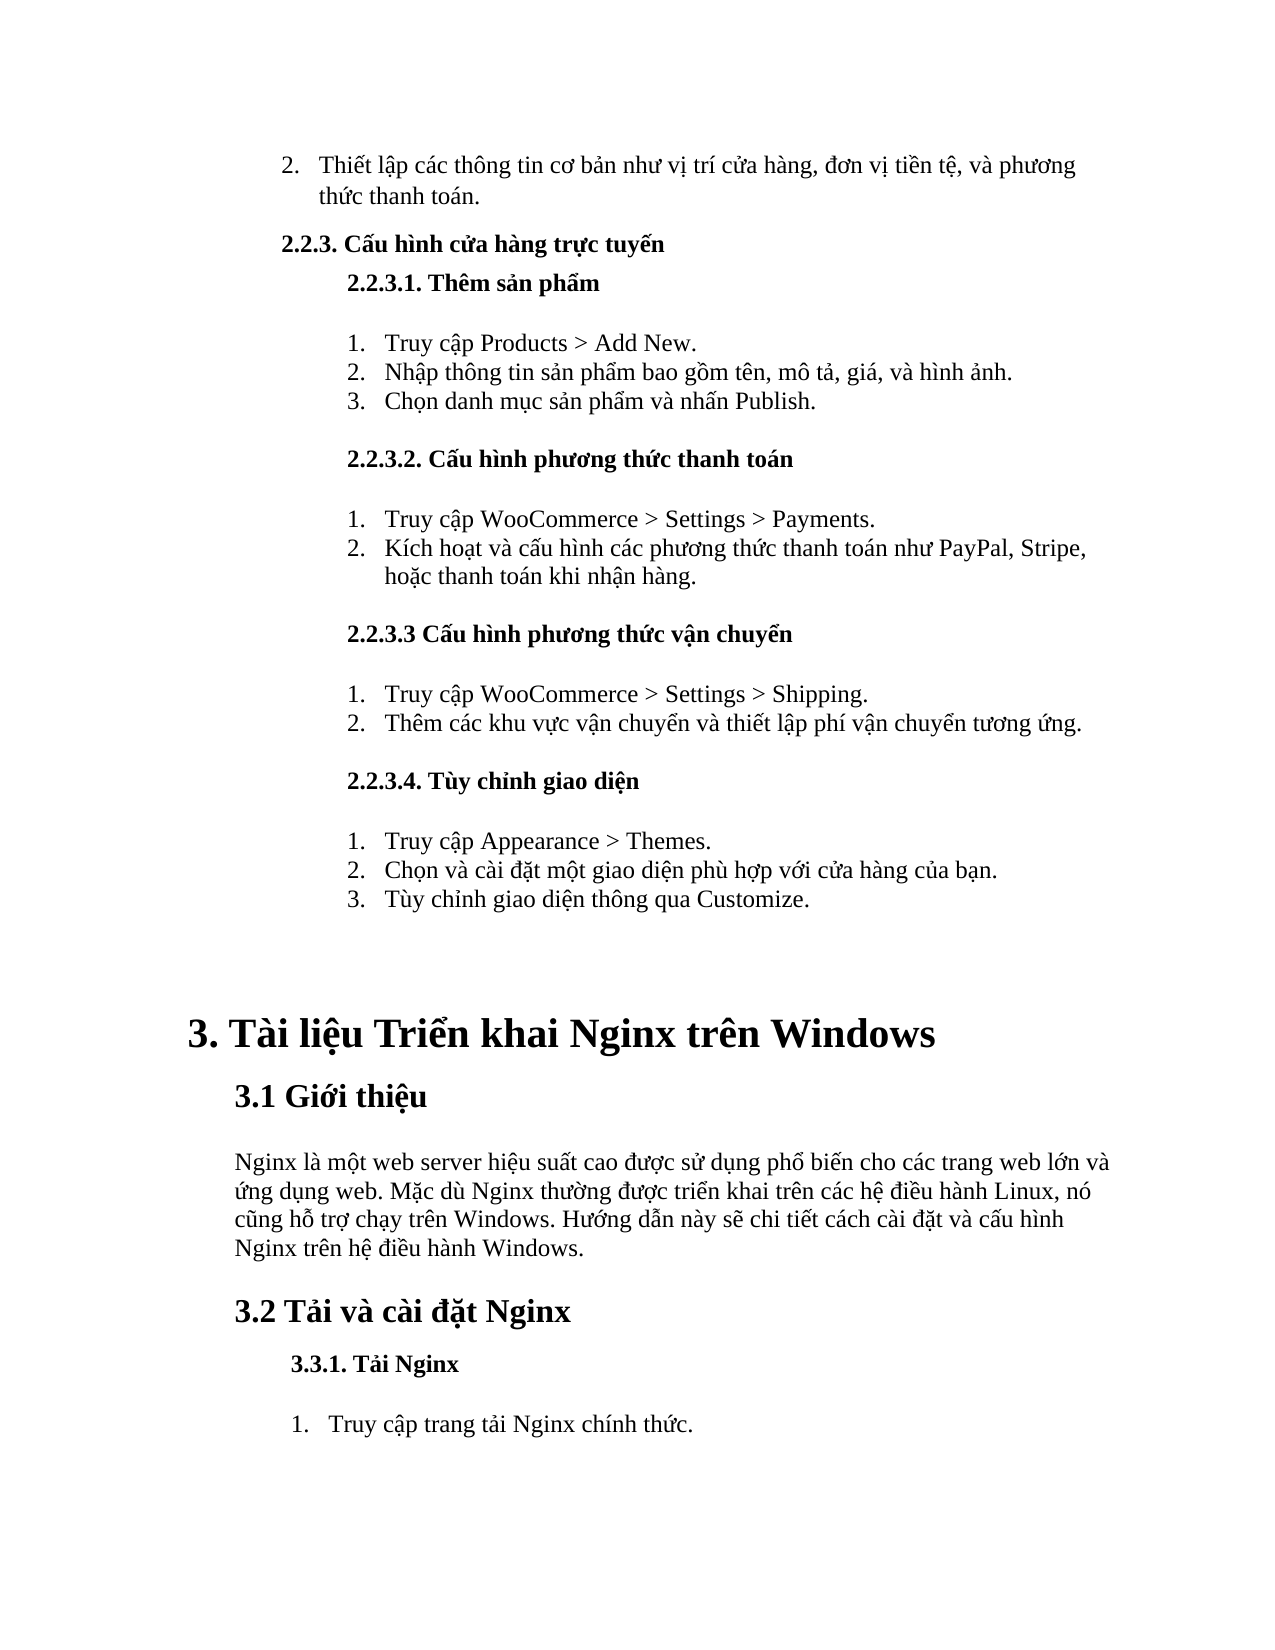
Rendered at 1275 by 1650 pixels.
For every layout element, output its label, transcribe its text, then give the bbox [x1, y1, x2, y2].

list Truy cập trang tải Nginx chính thức. [291, 1409, 1125, 1438]
list Truy cập Products > Add New. [347, 328, 1125, 357]
list Truy cập Appearance > Themes. [347, 826, 1125, 855]
list Truy cập WooCommerce > Settings > Shipping. [347, 679, 1125, 708]
subtitle 2.2.3.4. Tùy chỉnh giao diện [347, 766, 1125, 795]
subtitle 2.2.3.3 Cấu hình phương thức vận chuyển [347, 619, 1125, 648]
subtitle 3.1 Giới thiệu [234, 1076, 1125, 1115]
list Chọn danh mục sản phẩm và nhấn Publish. [347, 386, 1125, 414]
list Thêm các khu vực vận chuyển và thiết lập phí vận chuyển tương ứng. [347, 708, 1125, 737]
list Truy cập WooCommerce > Settings > Payments. [347, 504, 1125, 533]
subtitle Thiết lập các thông tin cơ bản như vị trí cửa hàng, đơn vị tiền tệ, và phương thức thanh toán. [281, 150, 1125, 210]
list Chọn và cài đặt một giao diện phù hợp với cửa hàng của bạn. [347, 855, 1125, 884]
subtitle 2.2.3. Cấu hình cửa hàng trực tuyến [281, 229, 1125, 257]
subtitle 3.3.1. Tải Nginx [291, 1349, 1125, 1378]
list Kích hoạt và cấu hình các phương thức thanh toán như PayPal, Stripe, hoặc thanh toán khi nhận hàng. [347, 533, 1125, 590]
subtitle 3. Tài liệu Triển khai Nginx trên Windows [187, 1008, 1125, 1056]
subtitle 2.2.3.2. Cấu hình phương thức thanh toán [347, 444, 1125, 472]
list Tùy chỉnh giao diện thông qua Customize. [347, 884, 1125, 913]
text Nginx là một web server hiệu suất cao được sử dụng phổ biến cho các trang web lớn và ứng dụng web. Mặc dù Nginx thường được triển khai trên các hệ điều hành Linux, nó cũng hỗ trợ chạy trên Windows. Hướng dẫn này sẽ chi tiết cách cài đặt và cấu hình Nginx trên hệ điều hành Windows. [234, 1147, 1125, 1262]
subtitle 3.2 Tải và cài đặt Nginx [234, 1291, 1125, 1329]
list Nhập thông tin sản phẩm bao gồm tên, mô tả, giá, và hình ảnh. [347, 357, 1125, 386]
subtitle 2.2.3.1. Thêm sản phẩm [347, 268, 1125, 297]
